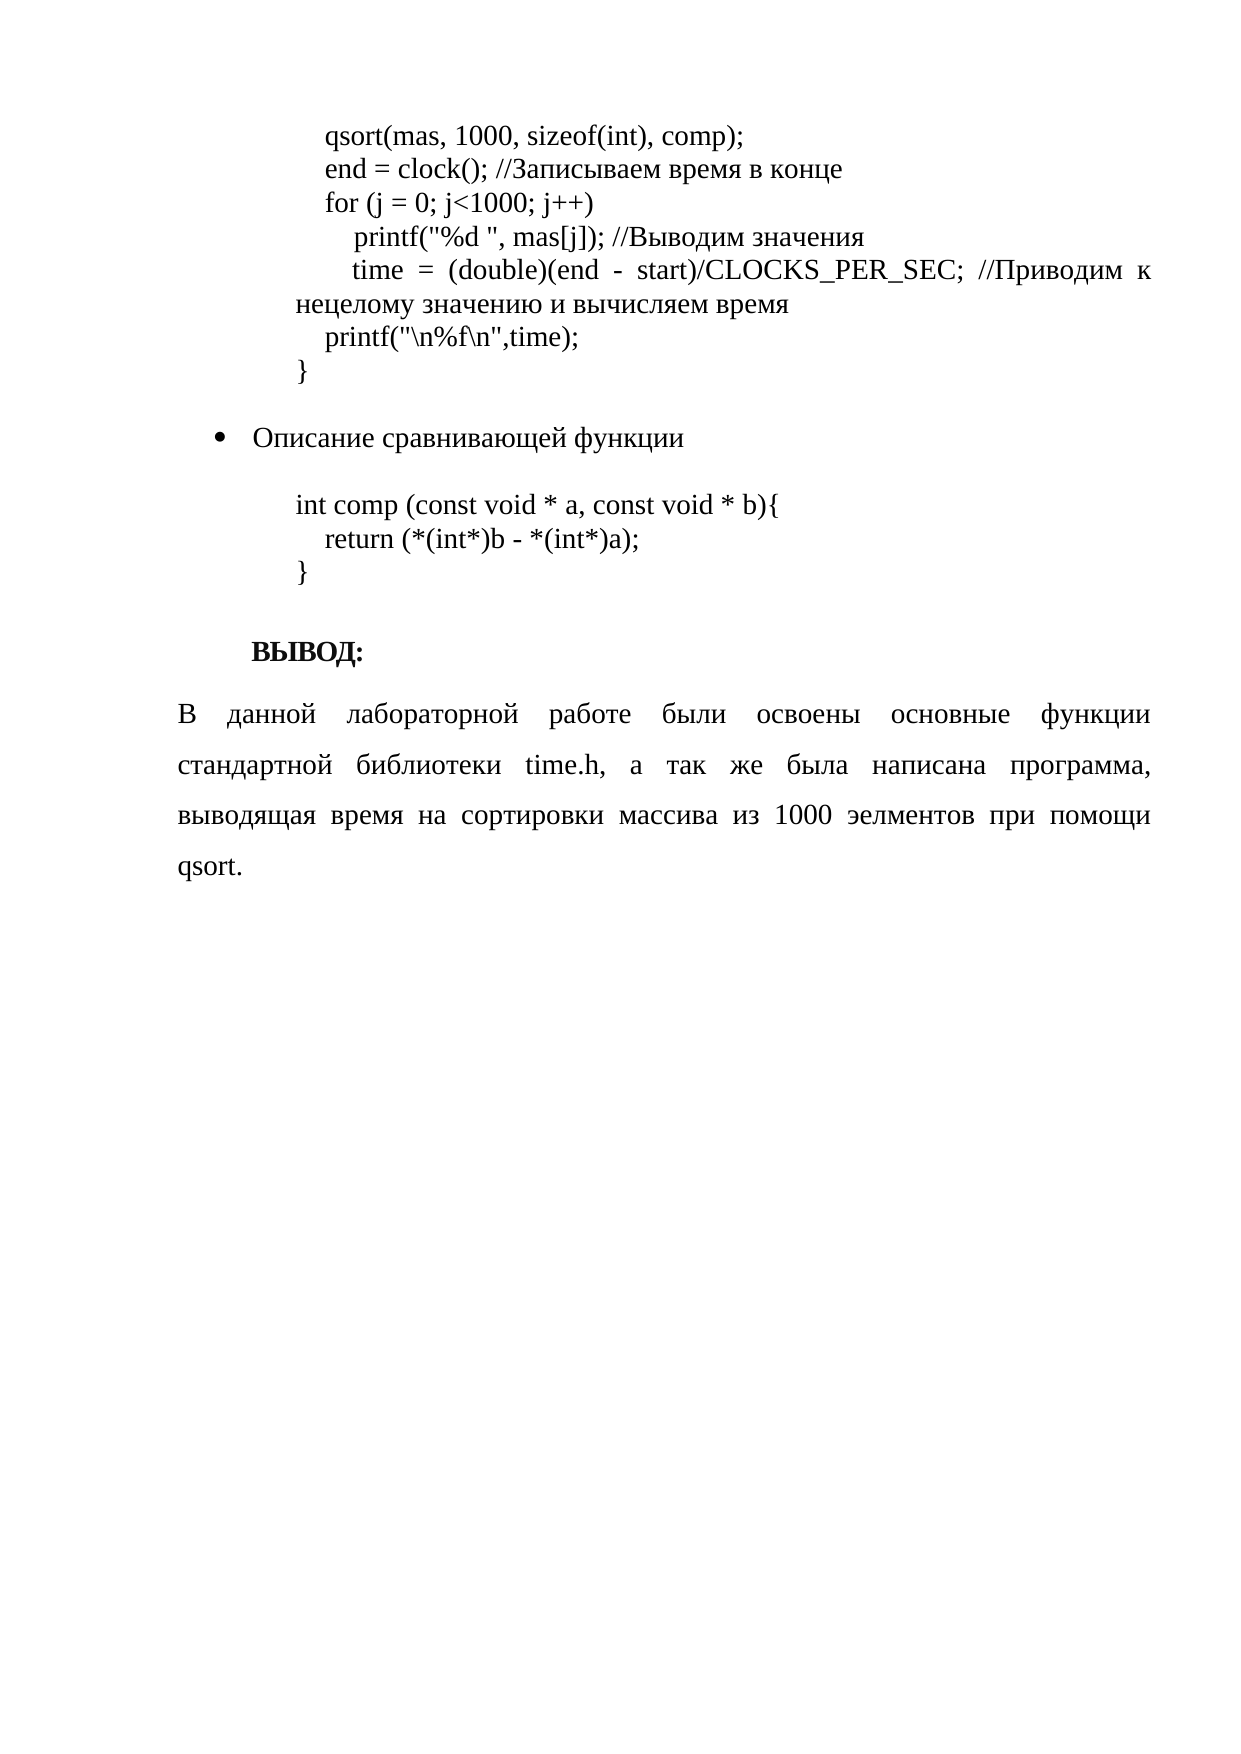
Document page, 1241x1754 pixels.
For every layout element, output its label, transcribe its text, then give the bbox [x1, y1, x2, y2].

text В данной лабораторной работе были освоены основные функции стандартной библиотеки time.h, а так же была написана программа, выводящая время на сортировки массива из 1000 эелментов при помощи qsort. [177, 697, 1152, 881]
text printf("%d ", mas[j]); //Выводим значения [295, 219, 1152, 252]
title Вывод: [251, 634, 1152, 667]
text return (*(int*)b - *(int*)a); [295, 521, 1152, 554]
text } [295, 554, 1152, 588]
text printf("\n%f\n",time); [295, 319, 1152, 353]
list Описание сравнивающей функции [215, 420, 1152, 454]
text int comp (const void * a, const void * b){ [295, 487, 1152, 521]
text for (j = 0; j<1000; j++) [295, 185, 1152, 219]
text time = (double)(end - start)/CLOCKS_PER_SEC; //Приводим к нецелому значению и вычисляем время [295, 252, 1152, 319]
text } [295, 353, 1152, 386]
text end = clock(); //Записываем время в конце [295, 152, 1152, 185]
text qsort(mas, 1000, sizeof(int), comp); [295, 118, 1152, 152]
